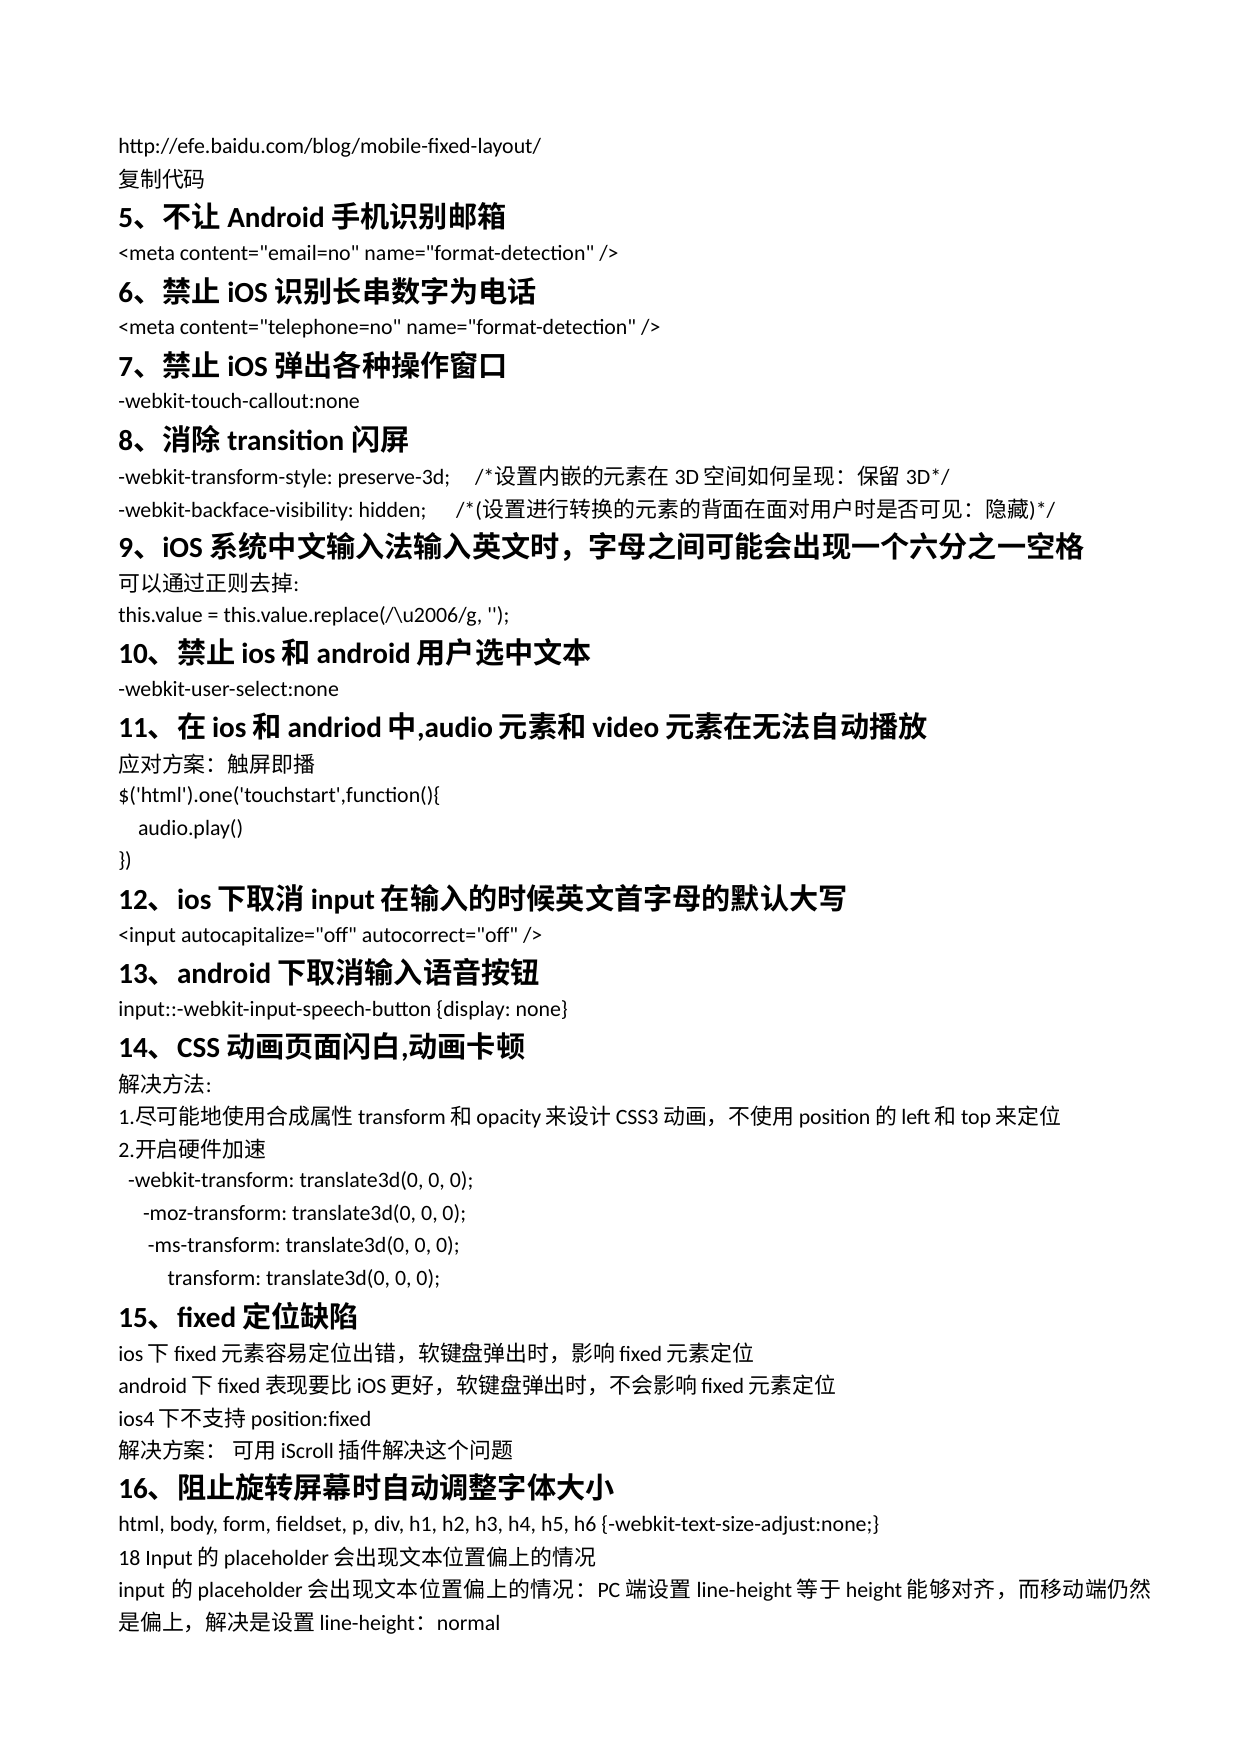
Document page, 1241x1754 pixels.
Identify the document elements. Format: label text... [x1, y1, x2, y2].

text -ms-transform: translate3d(0, 0, 0); [118, 1229, 1152, 1261]
text <meta content="telephone=no" name="format-detection" /> [118, 310, 1152, 343]
text $('html').one('touchstart',function(){ [118, 779, 1152, 811]
text 5、不让 Android 手机识别邮箱 [118, 194, 1152, 236]
text 16、阻止旋转屏幕时自动调整字体大小 [118, 1465, 1152, 1507]
text -webkit-touch-callout:none [118, 384, 1152, 417]
text -webkit-user-select:none [118, 672, 1152, 704]
text 解决方案： 可用iScroll插件解决这个问题 [118, 1433, 1152, 1465]
text 9、iOS 系统中文输入法输入英文时，字母之间可能会出现一个六分之一空格 [118, 524, 1152, 565]
text 可以通过正则去掉: [118, 565, 1152, 598]
text 1.尽可能地使用合成属性transform和opacity来设计CSS3动画，不使用position的left和top来定位 [118, 1099, 1152, 1131]
text http://efe.baidu.com/blog/mobile-fixed-layout/ [118, 129, 1152, 162]
text 13、android下取消输入语音按钮 [118, 950, 1152, 992]
text -moz-transform: translate3d(0, 0, 0); [118, 1196, 1152, 1229]
text 复制代码 [118, 162, 1152, 194]
text -webkit-transform-style: preserve-3d; /*设置内嵌的元素在 3D 空间如何呈现：保留 3D*/ [118, 459, 1152, 491]
text 14、CSS动画页面闪白,动画卡顿 [118, 1024, 1152, 1066]
text ios下fixed元素容易定位出错，软键盘弹出时，影响fixed元素定位 [118, 1335, 1152, 1368]
text 应对方案：触屏即播 [118, 746, 1152, 779]
text ios4下不支持position:fixed [118, 1400, 1152, 1433]
text 12、ios下取消input在输入的时候英文首字母的默认大写 [118, 876, 1152, 918]
text this.value = this.value.replace(/\u2006/g, ''); [118, 598, 1152, 630]
text 15、fixed定位缺陷 [118, 1294, 1152, 1335]
text -webkit-transform: translate3d(0, 0, 0); [118, 1164, 1152, 1196]
text 8、消除 transition 闪屏 [118, 417, 1152, 459]
text input 的placeholder会出现文本位置偏上的情况：PC端设置line-height等于height能够对齐，而移动端仍然是偏上，解决是设置line-height：normal [118, 1572, 1152, 1637]
text 2.开启硬件加速 [118, 1131, 1152, 1164]
text 解决方法: [118, 1066, 1152, 1099]
text 7、禁止 iOS 弹出各种操作窗口 [118, 343, 1152, 384]
text -webkit-backface-visibility: hidden; /*(设置进行转换的元素的背面在面对用户时是否可见：隐藏)*/ [118, 491, 1152, 524]
text android下fixed表现要比iOS更好，软键盘弹出时，不会影响fixed元素定位 [118, 1368, 1152, 1400]
text 11、在ios和andriod中,audio元素和video元素在无法自动播放 [118, 704, 1152, 746]
text 6、禁止 iOS 识别长串数字为电话 [118, 269, 1152, 310]
text transform: translate3d(0, 0, 0); [118, 1261, 1152, 1294]
text <input autocapitalize="off" autocorrect="off" /> [118, 918, 1152, 950]
text html, body, form, fieldset, p, div, h1, h2, h3, h4, h5, h6 {-webkit-text-size-adjust:none;} [118, 1507, 1152, 1539]
text 18 Input 的placeholder会出现文本位置偏上的情况 [118, 1539, 1152, 1572]
text input::-webkit-input-speech-button {display: none} [118, 992, 1152, 1024]
text audio.play() [118, 811, 1152, 844]
text <meta content="email=no" name="format-detection" /> [118, 236, 1152, 269]
text 10、禁止ios和android用户选中文本 [118, 630, 1152, 672]
text }) [118, 844, 1152, 876]
